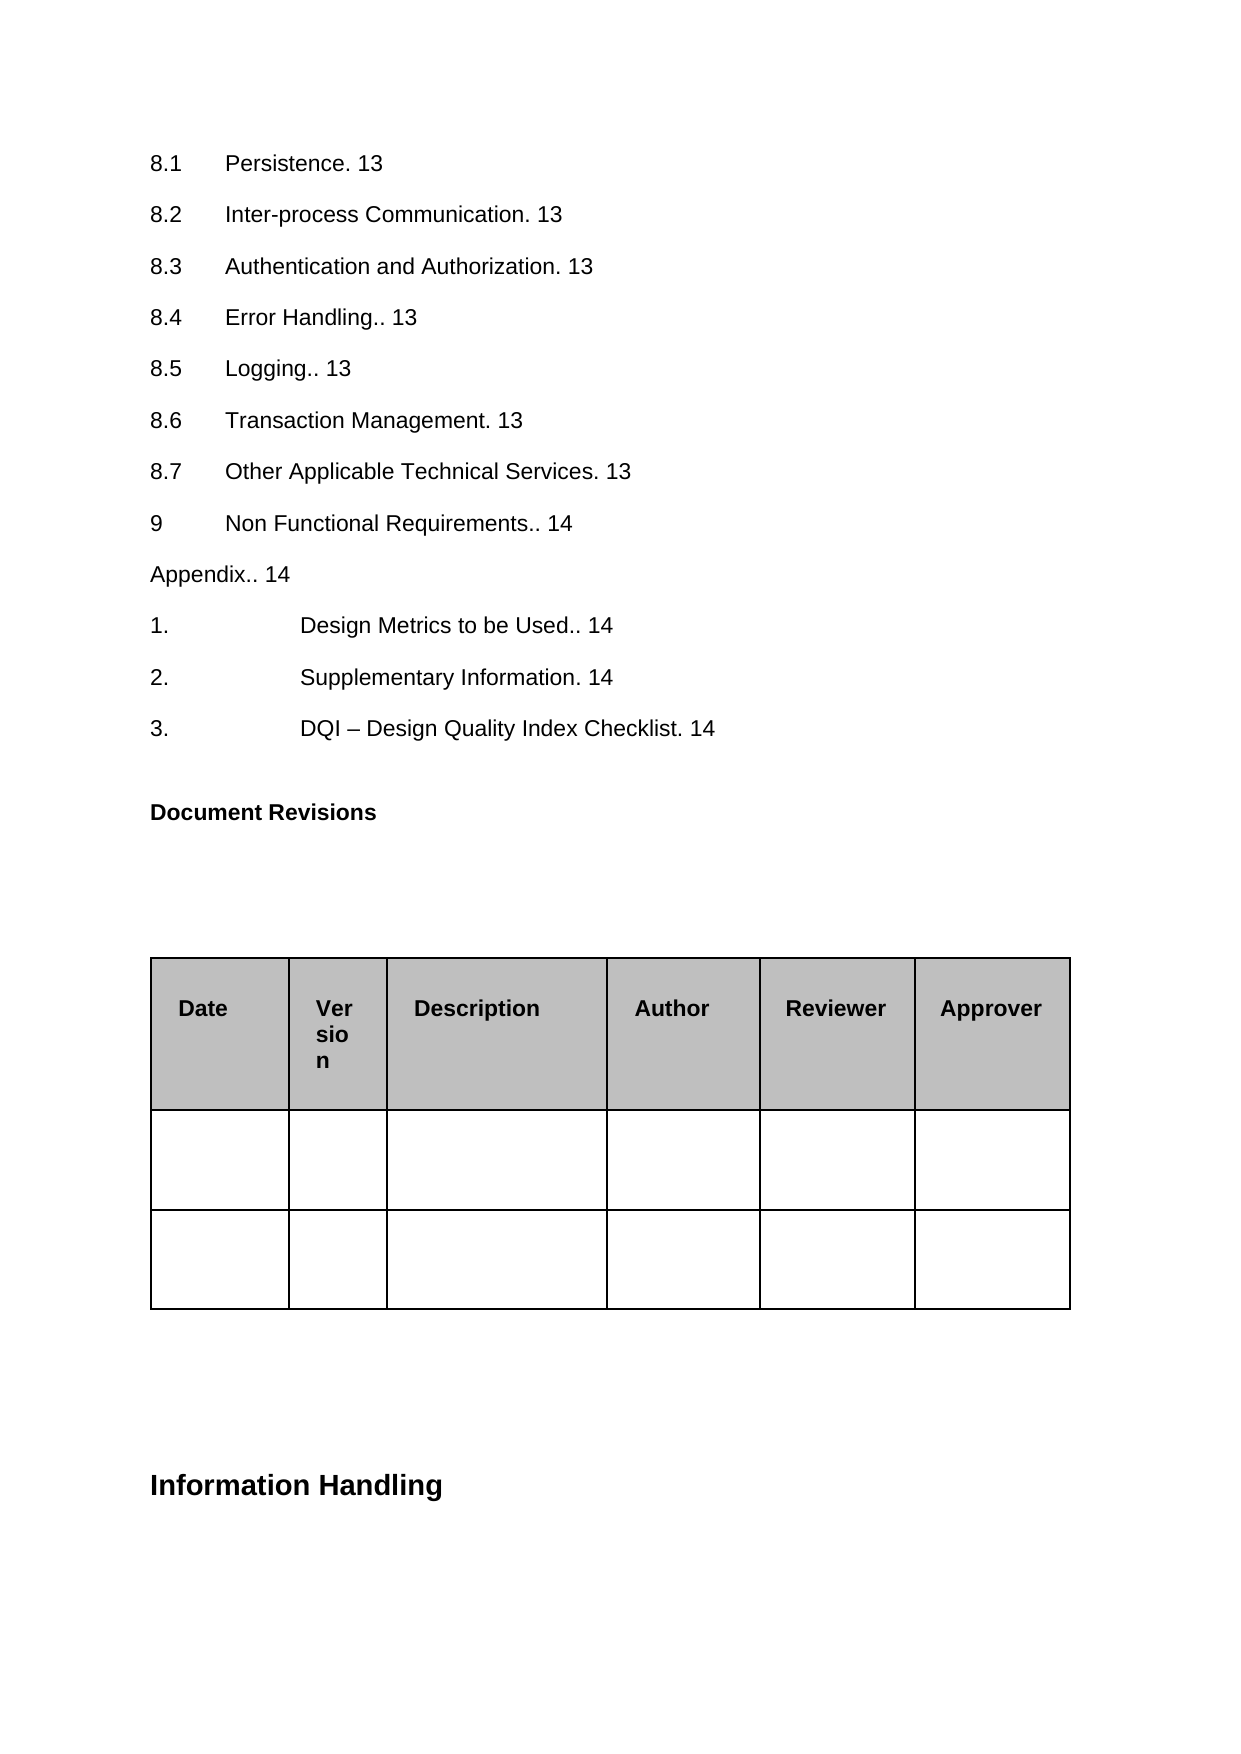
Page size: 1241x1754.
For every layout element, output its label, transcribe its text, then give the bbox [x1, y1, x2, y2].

text 2. Supplementary Information. 14 [150, 663, 1090, 690]
table_cell [388, 1111, 606, 1208]
table_header Reviewer [761, 959, 914, 1109]
text 8.4 Error Handling.. 13 [150, 304, 1090, 330]
text Document Revisions [150, 799, 1090, 826]
table_cell [388, 1211, 606, 1308]
text 8.1 Persistence. 13 [150, 150, 1090, 176]
table_header Date [152, 959, 288, 1109]
text 8.3 Authentication and Authorization. 13 [150, 253, 1090, 279]
text Appendix.. 14 [150, 561, 1090, 587]
text 8.5 Logging.. 13 [150, 355, 1090, 382]
table_cell [916, 1111, 1069, 1208]
table_cell [761, 1111, 914, 1208]
text 8.2 Inter-process Communication. 13 [150, 201, 1090, 228]
text 9 Non Functional Requirements.. 14 [150, 509, 1090, 536]
text Information Handling [150, 1468, 1090, 1501]
table_cell [290, 1211, 386, 1308]
table_header Author [608, 959, 759, 1109]
table_cell [152, 1111, 288, 1208]
table_header Approver [916, 959, 1069, 1109]
table_header Version [290, 959, 386, 1109]
table_header Description [388, 959, 606, 1109]
text 1. Design Metrics to be Used.. 14 [150, 612, 1090, 638]
table_cell [290, 1111, 386, 1208]
table_cell [608, 1211, 759, 1308]
text 8.6 Transaction Management. 13 [150, 407, 1090, 433]
text 8.7 Other Applicable Technical Services. 13 [150, 458, 1090, 484]
table_cell [916, 1211, 1069, 1308]
table_cell [152, 1211, 288, 1308]
table_cell [608, 1111, 759, 1208]
text 3. DQI – Design Quality Index Checklist. 14 [150, 715, 1090, 741]
table_cell [761, 1211, 914, 1308]
